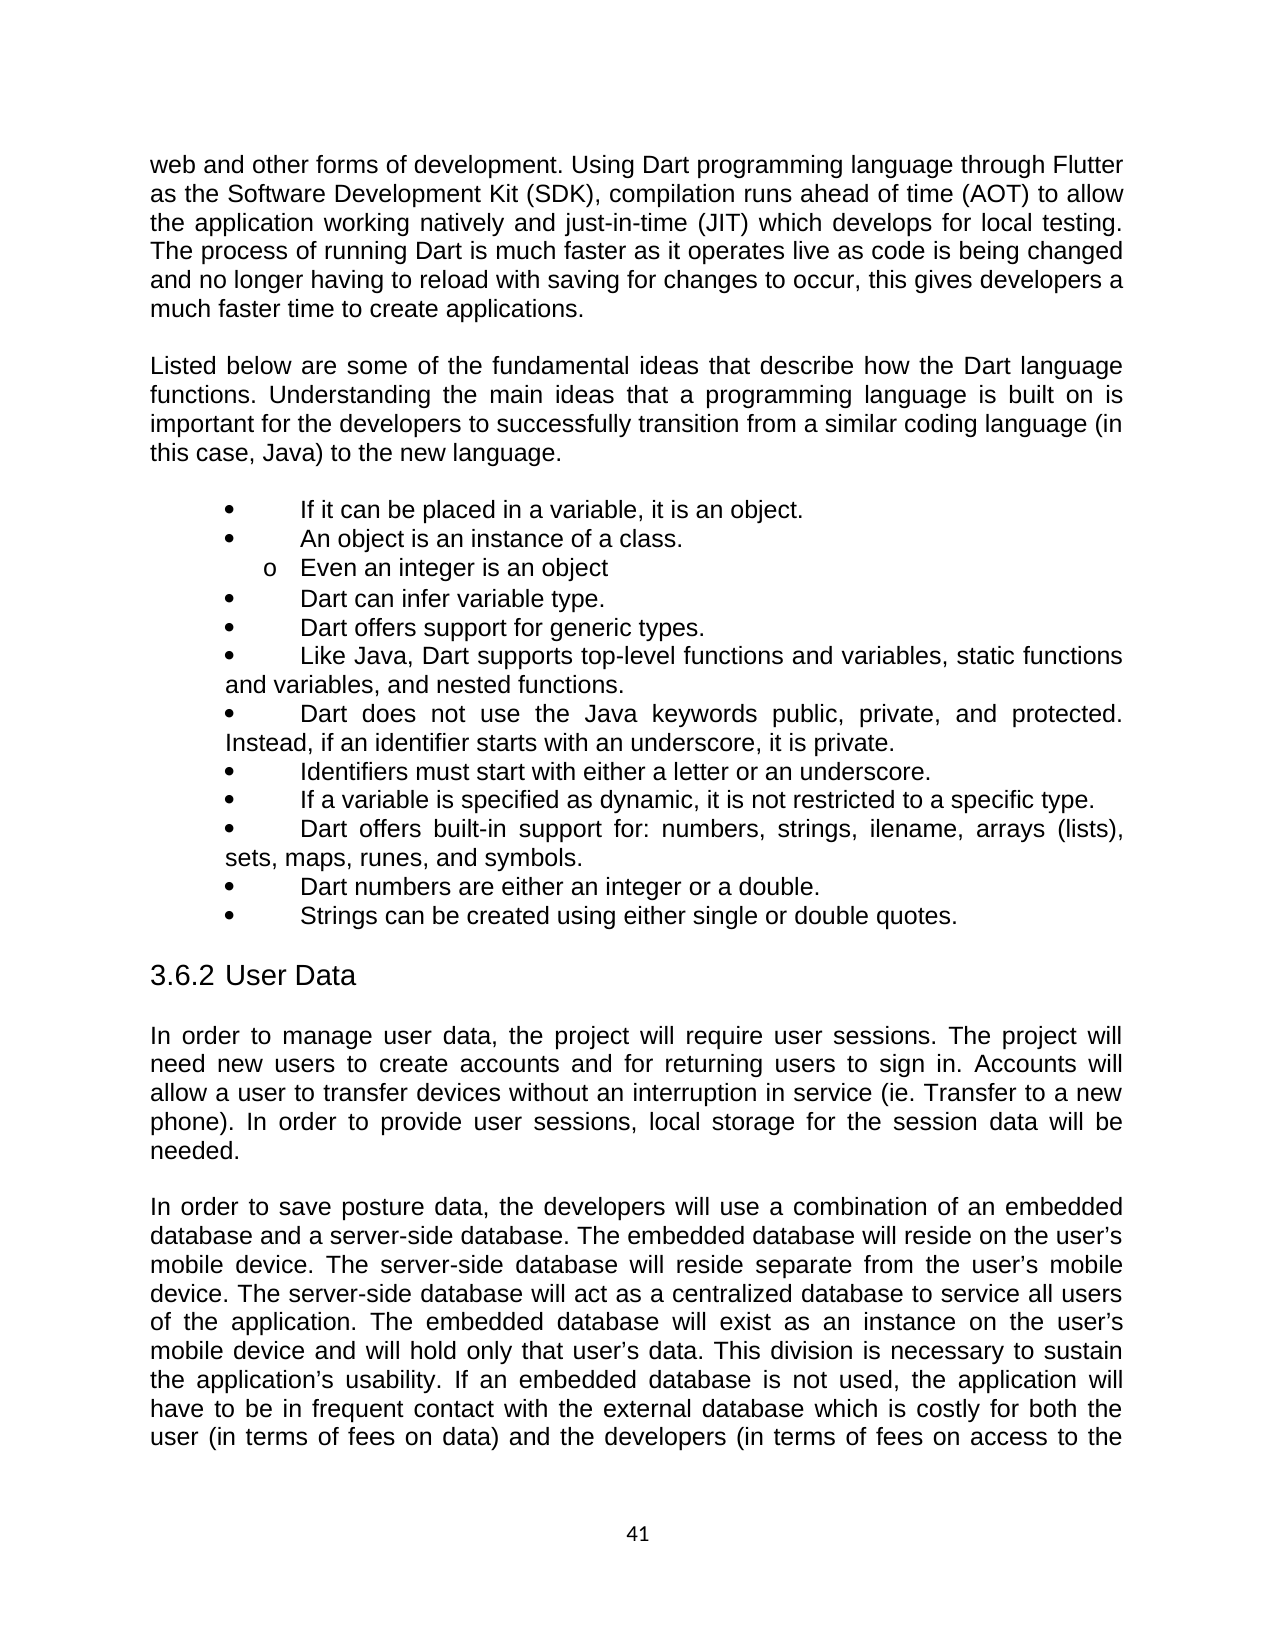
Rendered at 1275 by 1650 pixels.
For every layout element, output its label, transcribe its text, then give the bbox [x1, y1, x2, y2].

list An object is an instance of a class. [225, 524, 1125, 553]
list Dart can infer variable type. [225, 584, 1125, 612]
list If a variable is specified as dynamic, it is not restricted to a specific type. [225, 785, 1125, 814]
list Like Java, Dart supports top-level functions and variables, static functions and variables, and nested functions. [225, 641, 1125, 699]
list Dart offers support for generic types. [225, 612, 1125, 641]
list Identifiers must start with either a letter or an underscore. [225, 757, 1125, 785]
list Even an integer is an object [262, 553, 1125, 584]
list Dart does not use the Java keywords public, private, and protected. Instead, if an identifier starts with an underscore, it is private. [225, 699, 1125, 757]
list Dart numbers are either an integer or a double. [225, 872, 1125, 901]
subtitle User Data [150, 958, 1125, 992]
text In order to manage user data, the project will require user sessions. The project will need new users to create accounts and for returning users to sign in. Accounts will allow a user to transfer devices without an interruption in service (ie. Transfer to a new phone). In order to provide user sessions, local storage for the session data will be needed. [150, 1021, 1125, 1192]
list If it can be placed in a variable, it is an object. [225, 495, 1125, 524]
list Strings can be created using either single or double quotes. [225, 901, 1125, 929]
list Dart offers built-in support for: numbers, strings, ilename, arrays (lists), sets, maps, runes, and symbols. [225, 814, 1125, 872]
